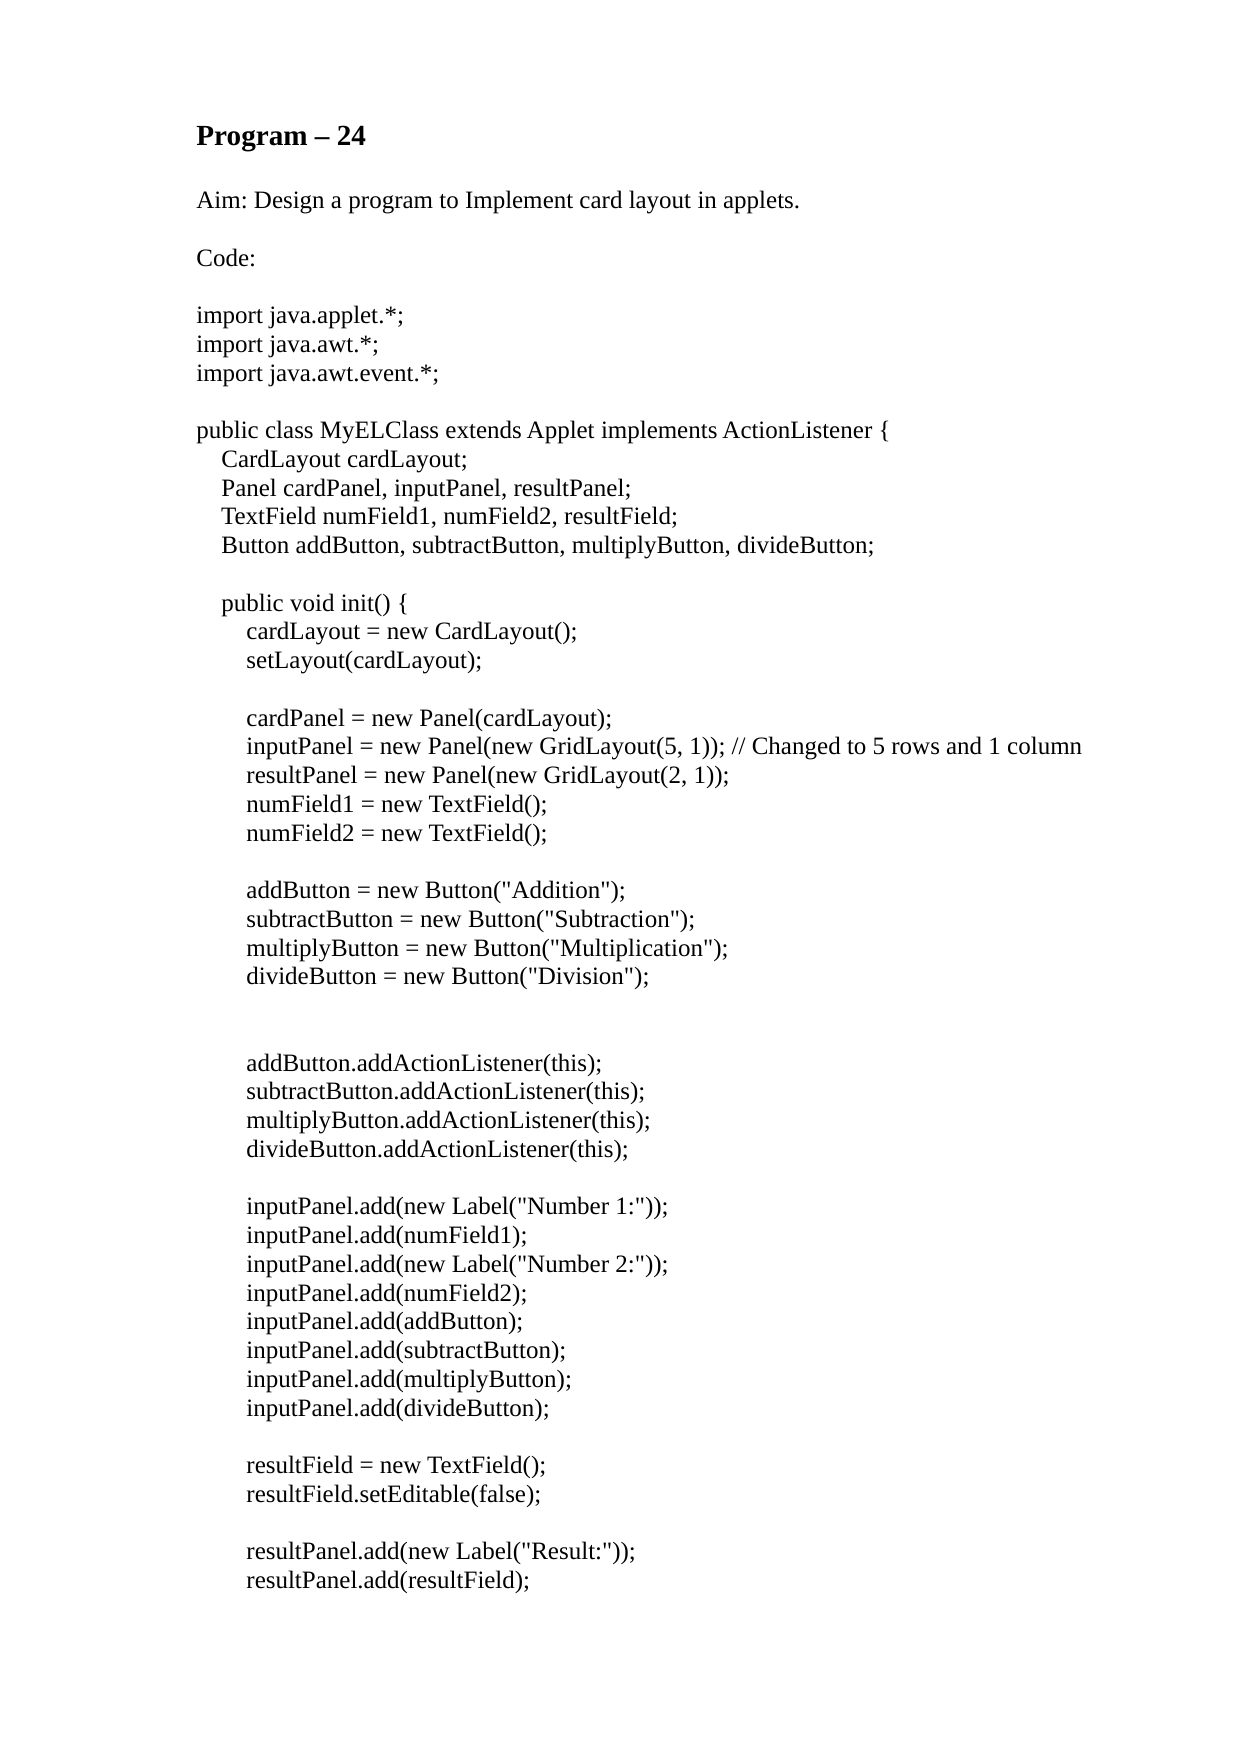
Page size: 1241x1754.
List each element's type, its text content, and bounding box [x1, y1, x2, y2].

text divideButton = new Button("Division"); [196, 961, 1122, 990]
text multiplyButton.addActionListener(this); [196, 1105, 1122, 1134]
text public class MyELClass extends Applet implements ActionListener { [196, 415, 1122, 444]
text Aim: Design a program to Implement card layout in applets. [196, 185, 1122, 214]
text inputPanel.add(divideButton); [196, 1393, 1122, 1421]
text numField2 = new TextField(); [196, 818, 1122, 846]
text cardPanel = new Panel(cardLayout); [196, 703, 1122, 731]
text inputPanel.add(numField1); [196, 1220, 1122, 1249]
text inputPanel.add(new Label("Number 2:")); [196, 1249, 1122, 1278]
text TextField numField1, numField2, resultField; [196, 501, 1122, 530]
text resultField.setEditable(false); [196, 1479, 1122, 1508]
text inputPanel.add(addButton); [196, 1306, 1122, 1335]
text divideButton.addActionListener(this); [196, 1134, 1122, 1163]
text import java.applet.*; [196, 300, 1122, 329]
text Program – 24 [196, 118, 1122, 152]
text resultPanel = new Panel(new GridLayout(2, 1)); [196, 760, 1122, 789]
text inputPanel.add(subtractButton); [196, 1335, 1122, 1364]
text Code: [196, 243, 1122, 271]
text resultPanel.add(resultField); [196, 1565, 1122, 1594]
text inputPanel = new Panel(new GridLayout(5, 1)); // Changed to 5 rows and 1 column [196, 731, 1122, 760]
text import java.awt.event.*; [196, 358, 1122, 386]
text public void init() { [196, 588, 1122, 616]
text subtractButton = new Button("Subtraction"); [196, 904, 1122, 933]
text inputPanel.add(new Label("Number 1:")); [196, 1191, 1122, 1220]
text resultField = new TextField(); [196, 1450, 1122, 1479]
text setLayout(cardLayout); [196, 645, 1122, 674]
text Button addButton, subtractButton, multiplyButton, divideButton; [196, 530, 1122, 559]
text import java.awt.*; [196, 329, 1122, 358]
text subtractButton.addActionListener(this); [196, 1076, 1122, 1105]
text inputPanel.add(numField2); [196, 1278, 1122, 1306]
text cardLayout = new CardLayout(); [196, 616, 1122, 645]
text numField1 = new TextField(); [196, 789, 1122, 818]
text addButton = new Button("Addition"); [196, 875, 1122, 904]
text Panel cardPanel, inputPanel, resultPanel; [196, 473, 1122, 501]
text inputPanel.add(multiplyButton); [196, 1364, 1122, 1393]
text addButton.addActionListener(this); [196, 1048, 1122, 1076]
text multiplyButton = new Button("Multiplication"); [196, 933, 1122, 961]
text CardLayout cardLayout; [196, 444, 1122, 473]
text resultPanel.add(new Label("Result:")); [196, 1536, 1122, 1565]
